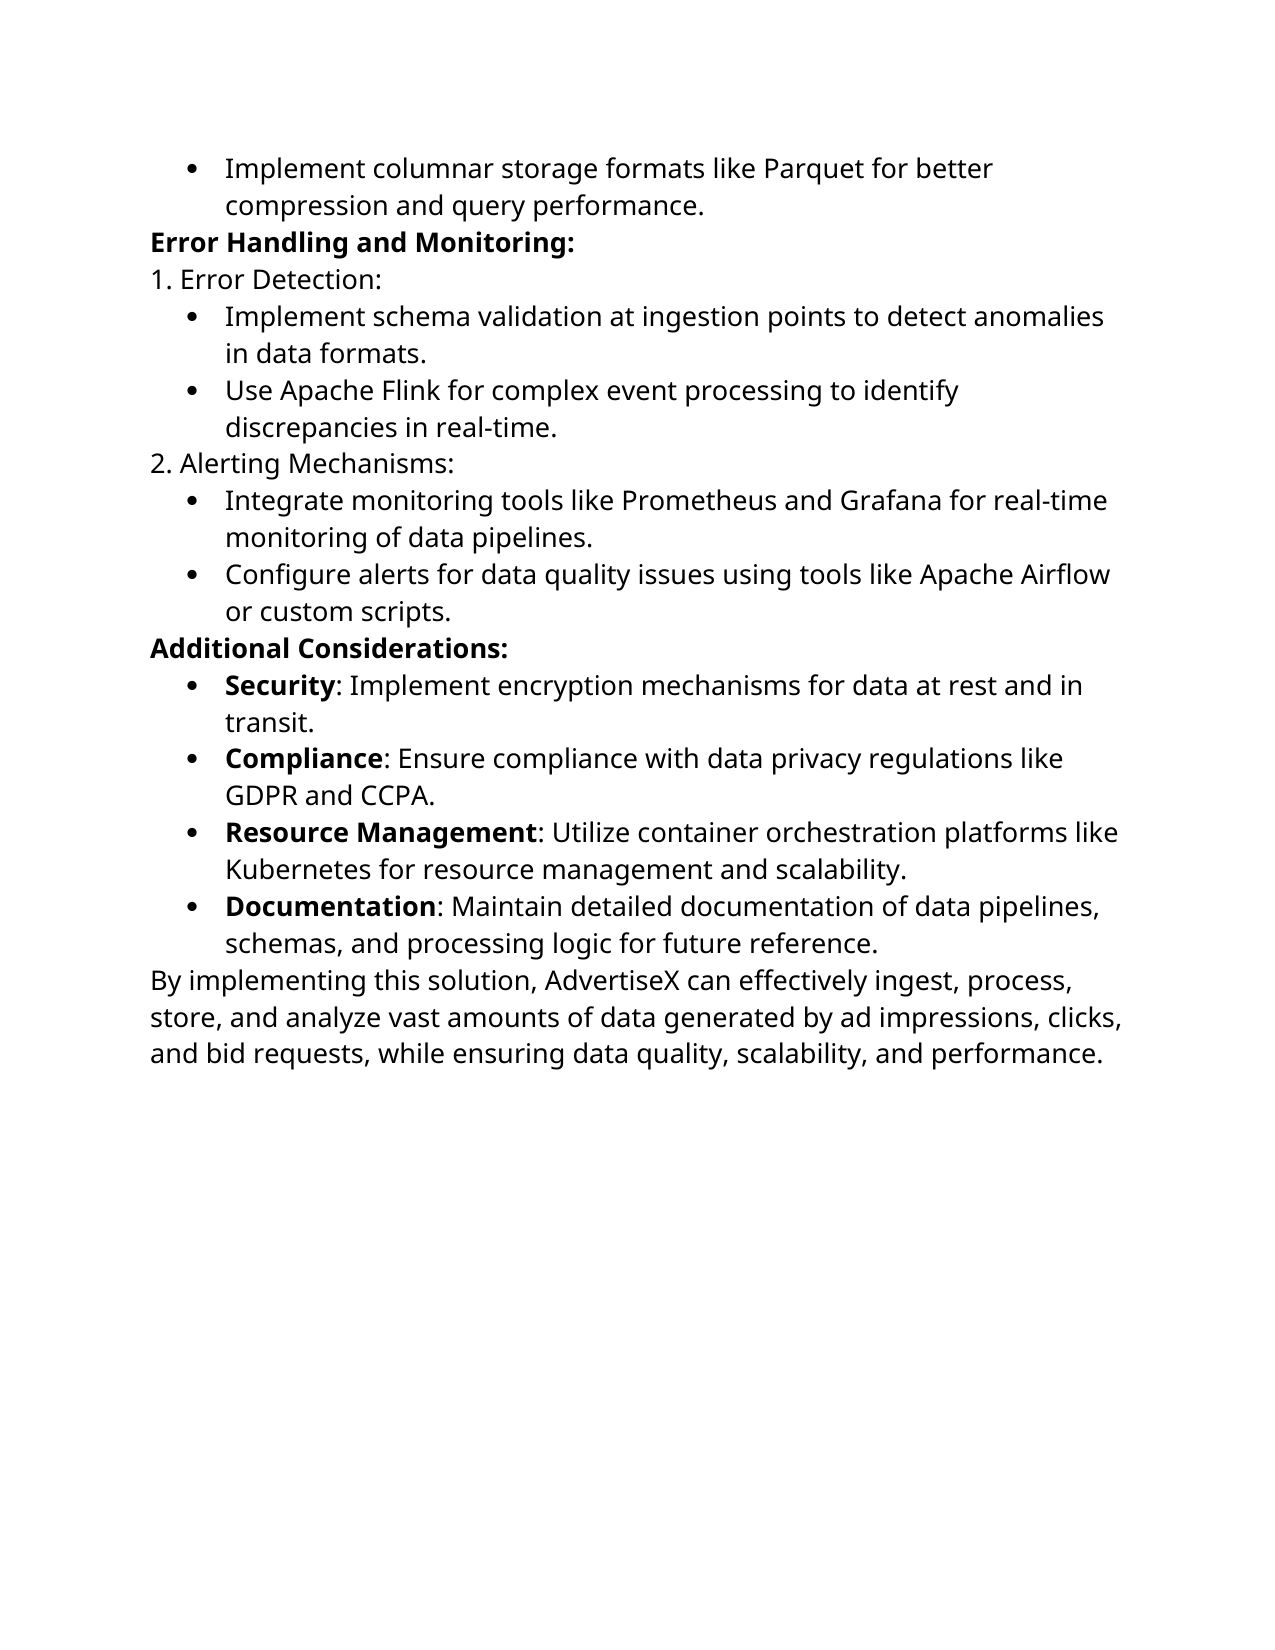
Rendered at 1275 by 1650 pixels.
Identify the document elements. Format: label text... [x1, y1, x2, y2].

text Error Handling and Monitoring: [150, 224, 1125, 261]
text By implementing this solution, AdvertiseX can effectively ingest, process, store, and analyze vast amounts of data generated by ad impressions, clicks, and bid requests, while ensuring data quality, scalability, and performance. [150, 961, 1125, 1072]
list Use Apache Flink for complex event processing to identify discrepancies in real-time. [187, 371, 1125, 445]
list Documentation: Maintain detailed documentation of data pipelines, schemas, and processing logic for future reference. [187, 887, 1125, 961]
list Compliance: Ensure compliance with data privacy regulations like GDPR and CCPA. [187, 740, 1125, 814]
text 2. Alerting Mechanisms: [150, 445, 1125, 482]
list Implement schema validation at ingestion points to detect anomalies in data formats. [187, 297, 1125, 371]
list Integrate monitoring tools like Prometheus and Grafana for real-time monitoring of data pipelines. [187, 482, 1125, 556]
text 1. Error Detection: [150, 261, 1125, 297]
list Implement columnar storage formats like Parquet for better compression and query performance. [187, 150, 1125, 224]
list Configure alerts for data quality issues using tools like Apache Airflow or custom scripts. [187, 556, 1125, 629]
text Additional Considerations: [150, 629, 1125, 666]
list Resource Management: Utilize container orchestration platforms like Kubernetes for resource management and scalability. [187, 814, 1125, 887]
list Security: Implement encryption mechanisms for data at rest and in transit. [187, 666, 1125, 740]
